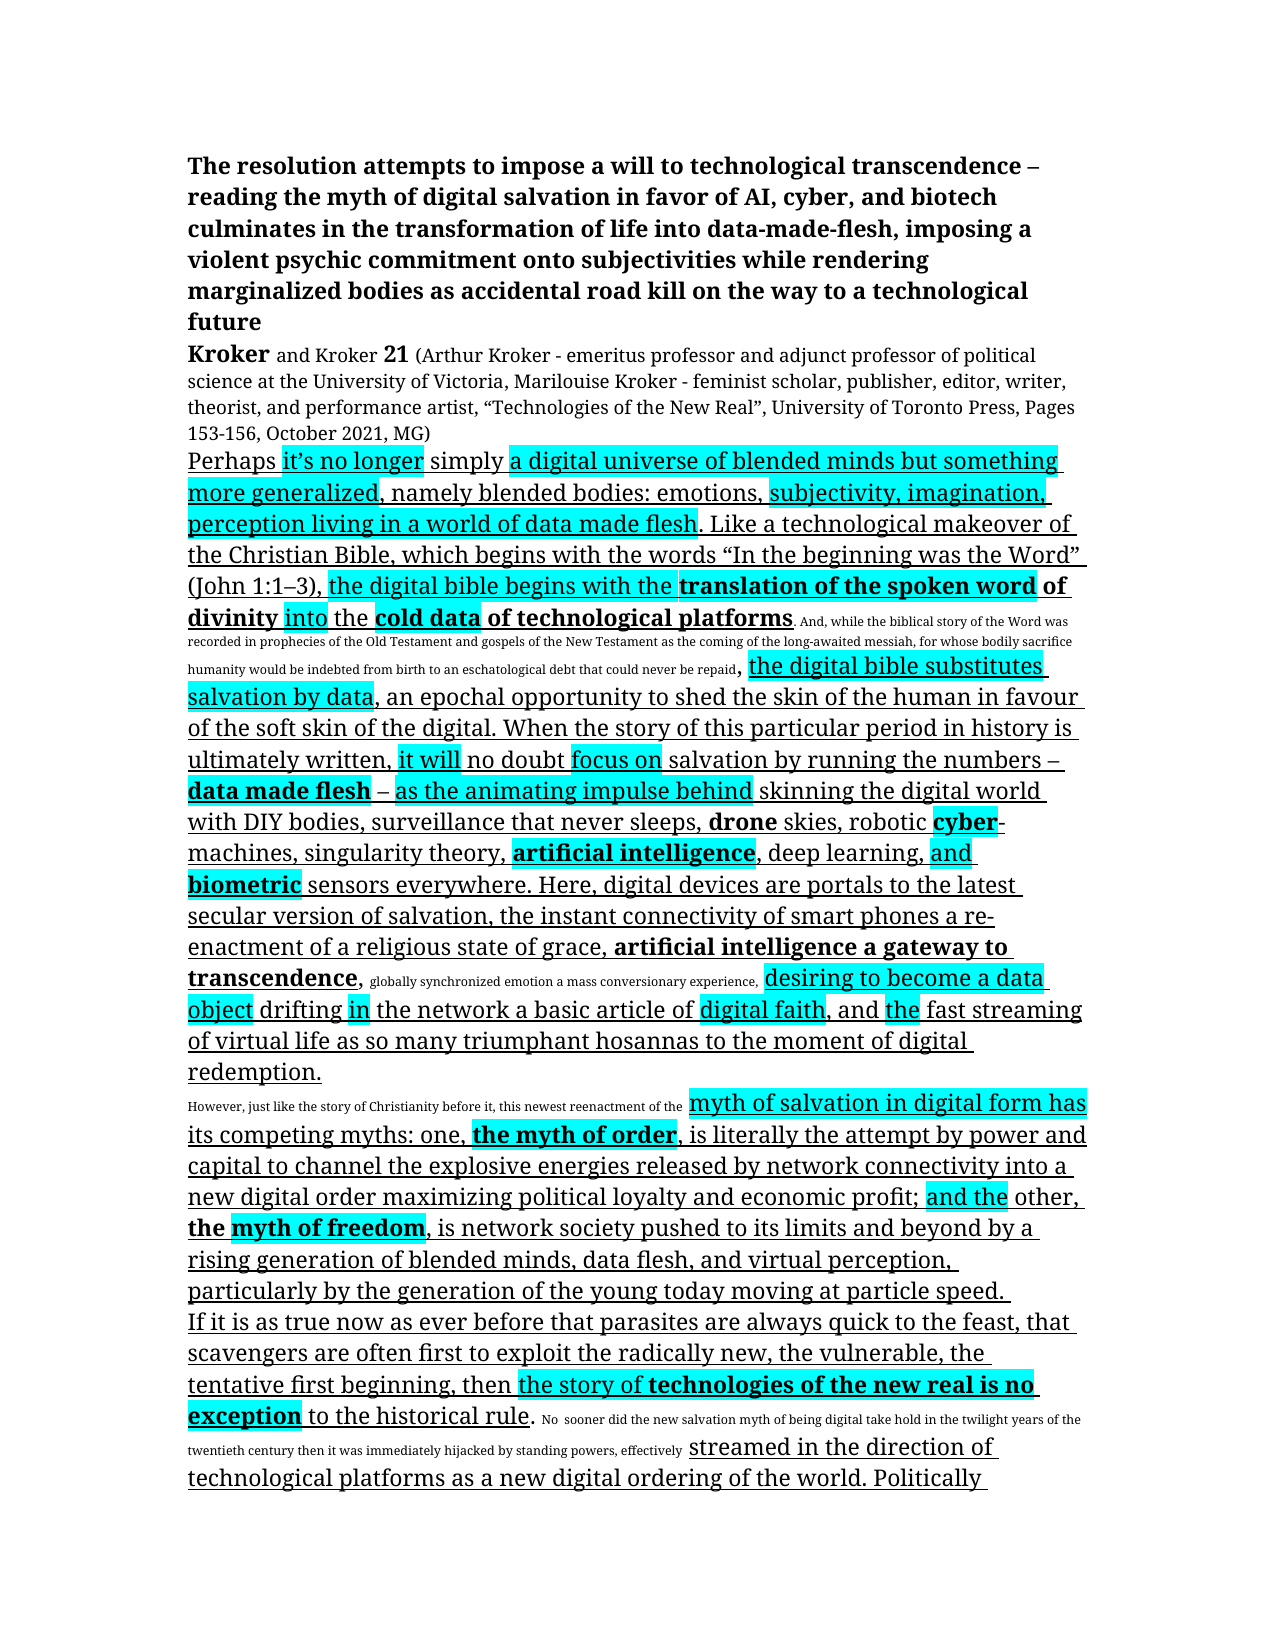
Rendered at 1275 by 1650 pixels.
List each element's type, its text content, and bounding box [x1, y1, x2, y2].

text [187, 1306, 1087, 1494]
text However, just like the story of Christianity before it, this newest reenactment of the myth of salvation in digital form has its competing myths: one, the myth of order, is literally the attempt by power and capital to channel the explosive energies released by network connectivity into a new digital order maximizing political loyalty and economic profit; and the other, the myth of freedom, is network society pushed to its limits and beyond by a rising generation of blended minds, data flesh, and virtual perception, particularly by the generation of the young today moving at particle speed. [187, 1146, 1087, 1306]
text Perhaps it’s no longer simply a digital universe of blended minds but something more generalized, namely blended bodies: emotions, subjectivity, imagination, perception living in a world of data made flesh. Like a technological makeover of the Christian Bible, which begins with the words “In the beginning was the Word” (John 1:1–3), the digital bible begins with the translation of the spoken word of divinity into the cold data of technological platforms. And, while the biblical story of the Word was recorded in prophecies of the Old Testament and gospels of the New Testament as the coming of the long-awaited messiah, for whose bodily sacrifice humanity would be indebted from birth to an eschatological debt that could never be repaid, the digital bible substitutes salvation by data, an epochal opportunity to shed the skin of the human in favour of the soft skin of the digital. When the story of this particular period in history is ultimately written, it will no doubt focus on salvation by running the numbers – data made flesh – as the animating impulse behind skinning the digital world with DIY bodies, surveillance that never sleeps, drone skies, robotic cyber-machines, singularity theory, artificial intelligence, deep learning, and biometric sensors everywhere. Here, digital devices are portals to the latest secular version of salvation, the instant connectivity of smart phones a re-enactment of a religious state of grace, artificial intelligence a gateway to transcendence, globally synchronized emotion a mass conversionary experience, desiring to become a data object drifting in the network a basic article of digital faith, and the fast streaming of virtual life as so many triumphant hosannas to the moment of digital redemption. [187, 445, 1087, 565]
text Perhaps it’s no longer simply a digital universe of blended minds but something more generalized, namely blended bodies: emotions, subjectivity, imagination, perception living in a world of data made flesh. Like a technological makeover of the Christian Bible, which begins with the words “In the beginning was the Word” (John 1:1–3), the digital bible begins with the translation of the spoken word of divinity into the cold data of technological platforms. And, while the biblical story of the Word was recorded in prophecies of the Old Testament and gospels of the New Testament as the coming of the long-awaited messiah, for whose bodily sacrifice humanity would be indebted from birth to an eschatological debt that could never be repaid, the digital bible substitutes salvation by data, an epochal opportunity to shed the skin of the human in favour of the soft skin of the digital. When the story of this particular period in history is ultimately written, it will no doubt focus on salvation by running the numbers – data made flesh – as the animating impulse behind skinning the digital world with DIY bodies, surveillance that never sleeps, drone skies, robotic cyber-machines, singularity theory, artificial intelligence, deep learning, and biometric sensors everywhere. Here, digital devices are portals to the latest secular version of salvation, the instant connectivity of smart phones a re-enactment of a religious state of grace, artificial intelligence a gateway to transcendence, globally synchronized emotion a mass conversionary experience, desiring to become a data object drifting in the network a basic article of digital faith, and the fast streaming of virtual life as so many triumphant hosannas to the moment of digital redemption. [187, 566, 1087, 1087]
text Kroker and Kroker 21 (Arthur Kroker - emeritus professor and adjunct professor of political science at the University of Victoria, Marilouise Kroker - feminist scholar, publisher, editor, writer, theorist, and performance artist, “Technologies of the New Real”, University of Toronto Press, Pages 153-156, October 2021, MG) [187, 337, 1087, 445]
text However, just like the story of Christianity before it, this newest reenactment of the myth of salvation in digital form has its competing myths: one, the myth of order, is literally the attempt by power and capital to channel the explosive energies released by network connectivity into a new digital order maximizing political loyalty and economic profit; and the other, the myth of freedom, is network society pushed to its limits and beyond by a rising generation of blended minds, data flesh, and virtual perception, particularly by the generation of the young today moving at particle speed. [187, 1087, 1087, 1145]
subtitle The resolution attempts to impose a will to technological transcendence – reading the myth of digital salvation in favor of AI, cyber, and biotech culminates in the transformation of life into data-made-flesh, imposing a violent psychic commitment onto subjectivities while rendering marginalized bodies as accidental road kill on the way to a technological future [187, 150, 1087, 337]
